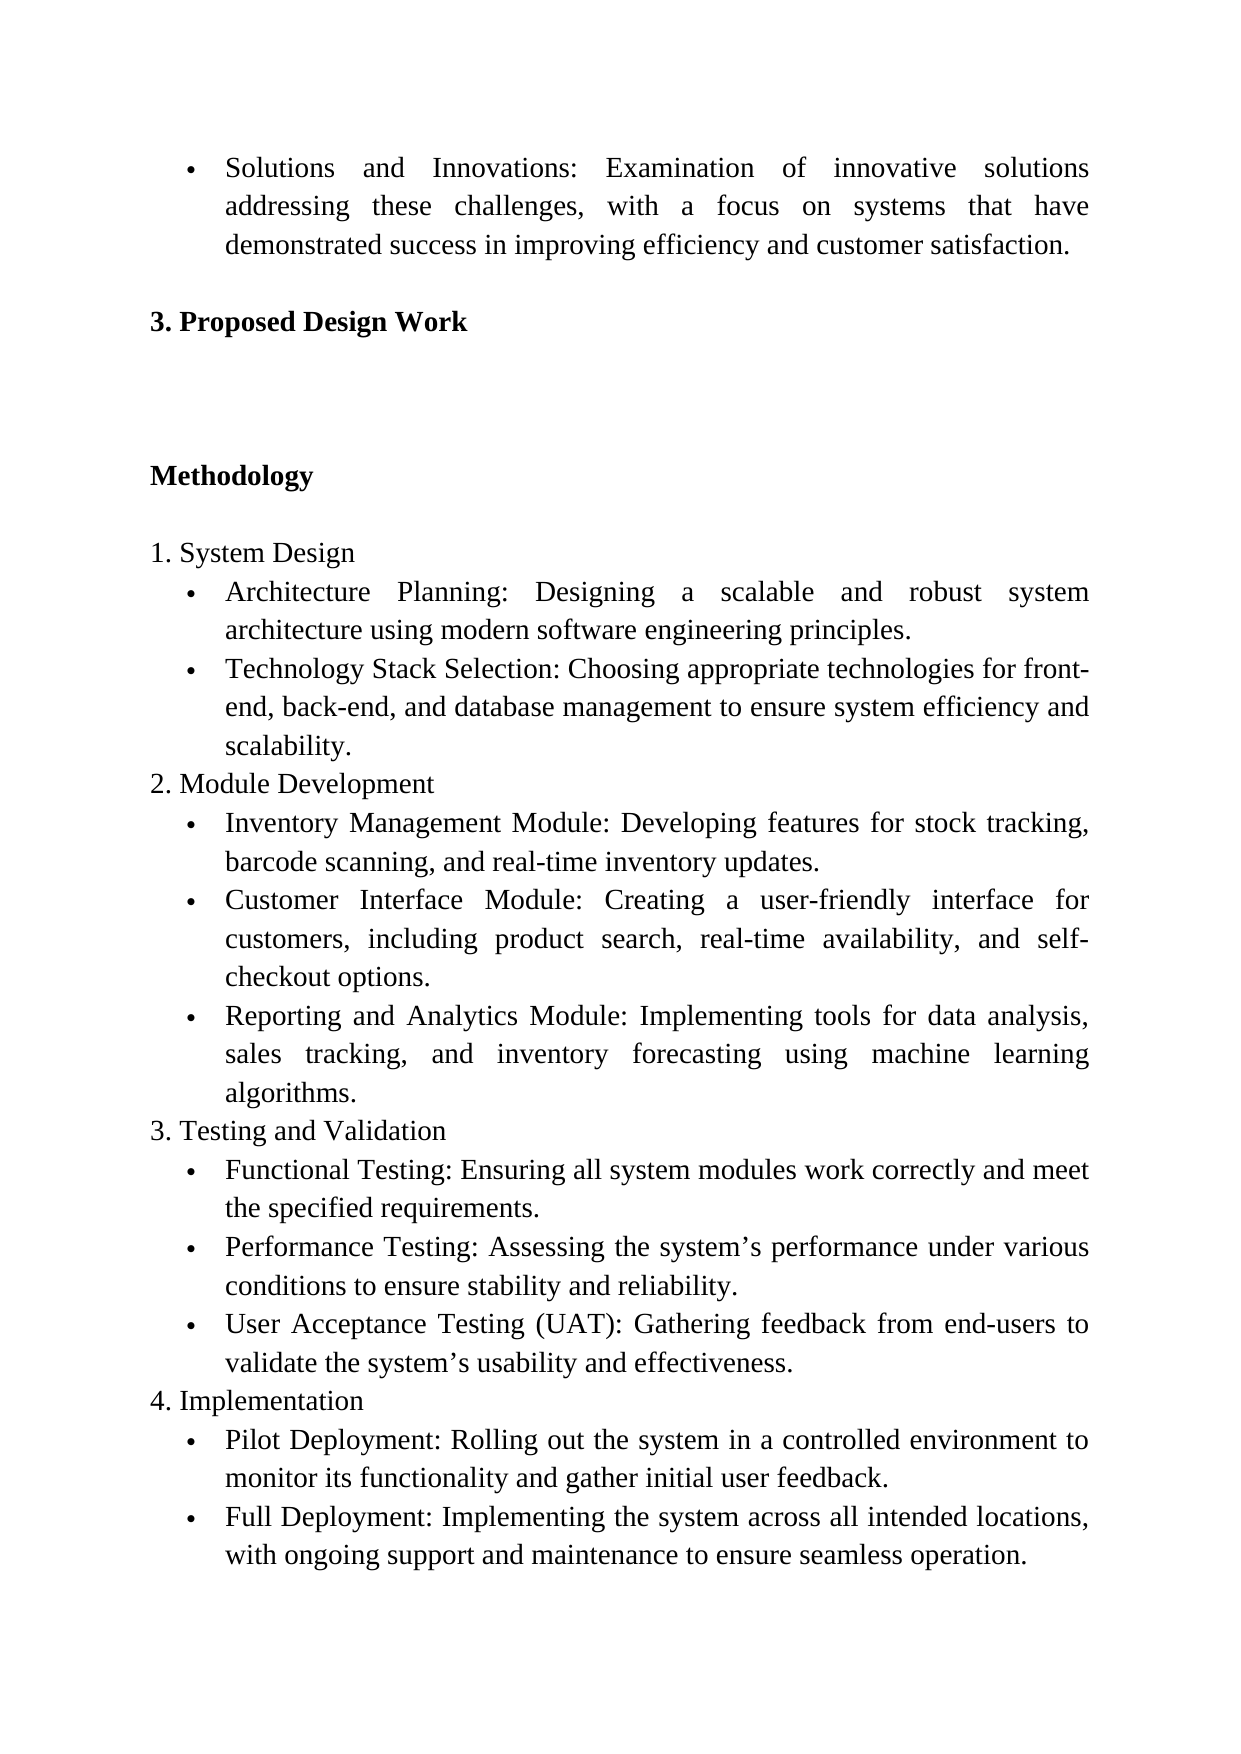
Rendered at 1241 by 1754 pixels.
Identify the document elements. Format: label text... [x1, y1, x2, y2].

text 1. System Design [150, 535, 1090, 569]
list Reporting and Analytics Module: Implementing tools for data analysis, sales tracking, and inventory forecasting using machine learning algorithms. [187, 998, 1090, 1108]
list Full Deployment: Implementing the system across all intended locations, with ongoing support and maintenance to ensure seamless operation. [187, 1499, 1090, 1571]
list Pilot Deployment: Rolling out the system in a controlled environment to monitor its functionality and gather initial user feedback. [187, 1422, 1090, 1494]
text 3. Testing and Validation [150, 1113, 1090, 1147]
list Customer Interface Module: Creating a user-friendly interface for customers, including product search, real-time availability, and self-checkout options. [187, 882, 1090, 993]
list User Acceptance Testing (UAT): Gathering feedback from end-users to validate the system’s usability and effectiveness. [187, 1306, 1090, 1378]
list Technology Stack Selection: Choosing appropriate technologies for front-end, back-end, and database management to ensure system efficiency and scalability. [187, 651, 1090, 762]
list Architecture Planning: Designing a scalable and robust system architecture using modern software engineering principles. [187, 574, 1090, 646]
text 4. Implementation [150, 1383, 1090, 1417]
text Methodology [150, 458, 1090, 492]
text 2. Module Development [150, 767, 1090, 800]
list Functional Testing: Ensuring all system modules work correctly and meet the specified requirements. [187, 1152, 1090, 1224]
text 3. Proposed Design Work [150, 304, 1090, 338]
list Inventory Management Module: Developing features for stock tracking, barcode scanning, and real-time inventory updates. [187, 805, 1090, 877]
list Performance Testing: Assessing the system’s performance under various conditions to ensure stability and reliability. [187, 1229, 1090, 1301]
list Solutions and Innovations: Examination of innovative solutions addressing these challenges, with a focus on systems that have demonstrated success in improving efficiency and customer satisfaction. [187, 150, 1090, 261]
